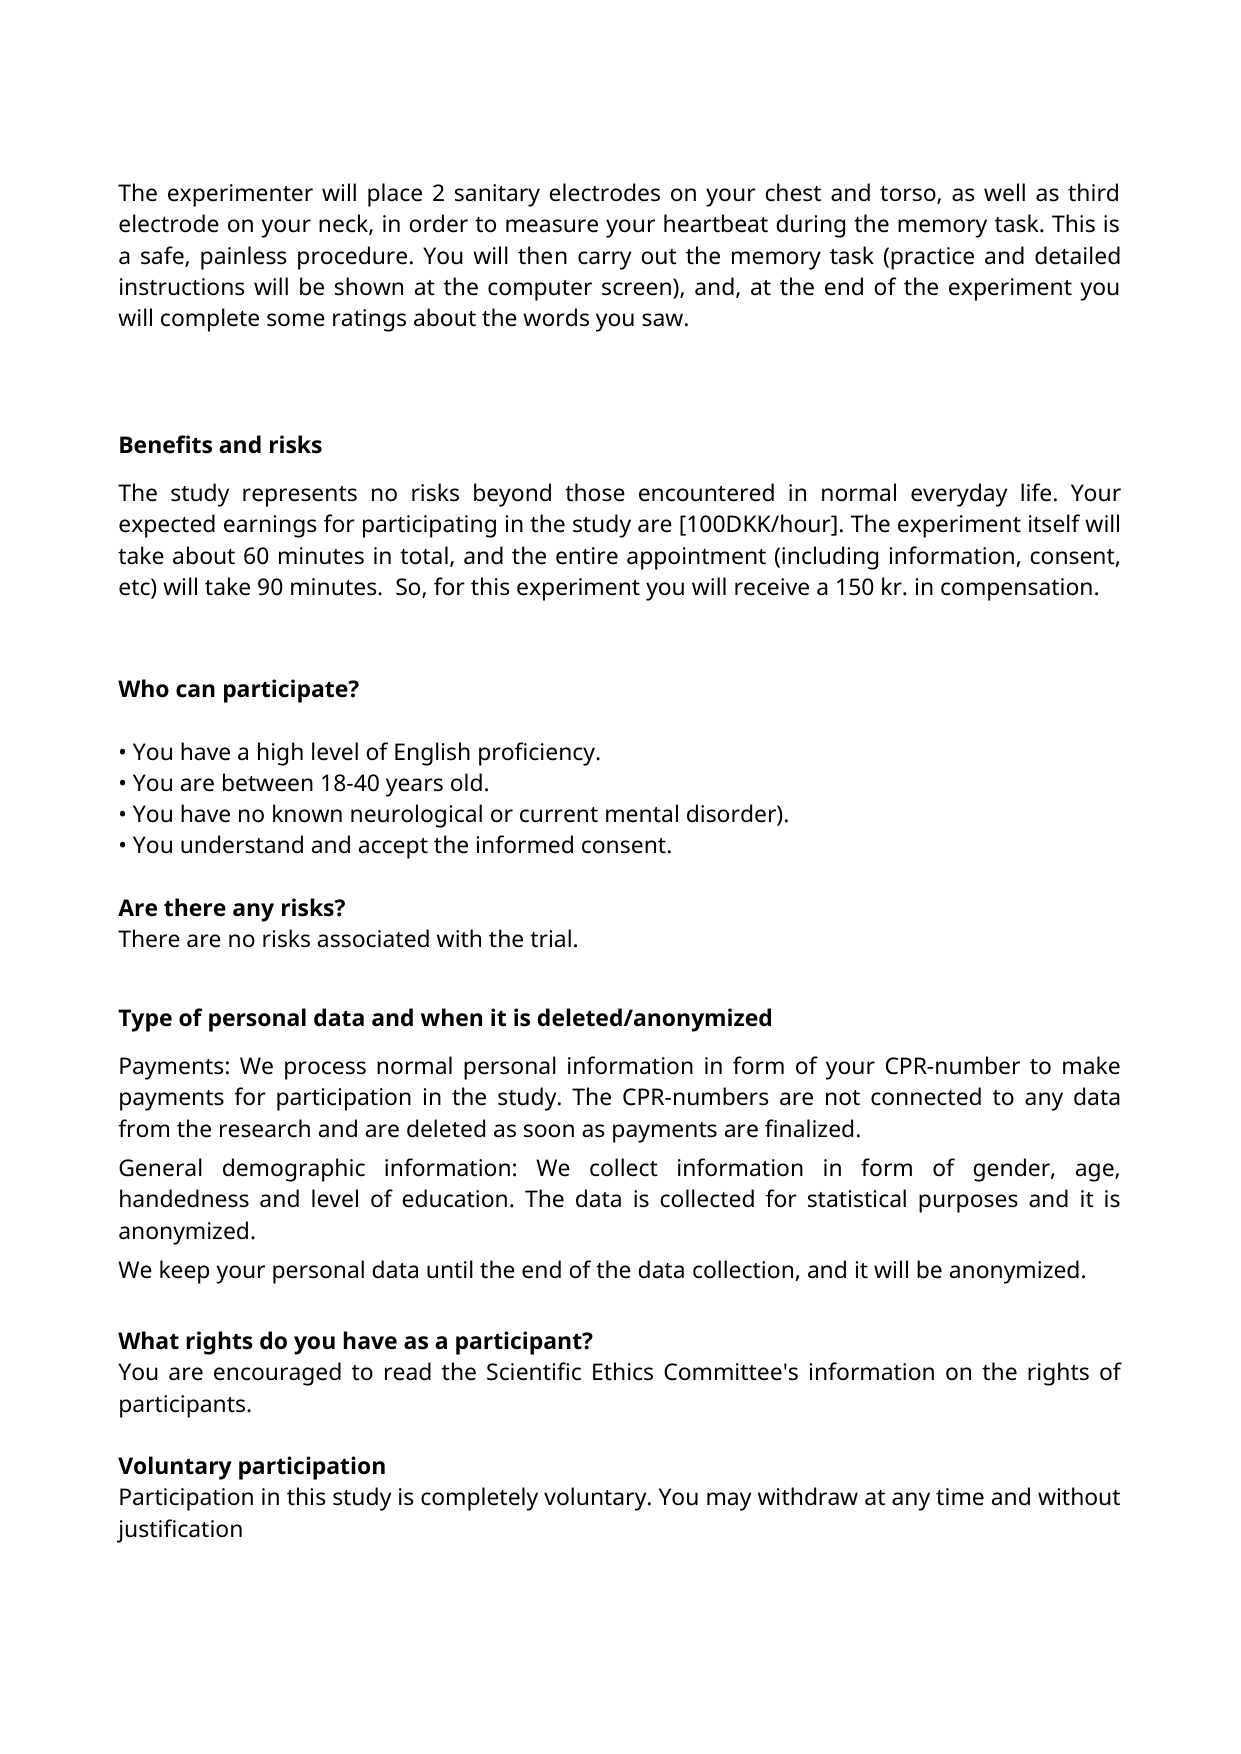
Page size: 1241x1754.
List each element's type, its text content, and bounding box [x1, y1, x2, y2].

text • You have no known neurological or current mental disorder). [118, 798, 1122, 829]
text General demographic information: We collect information in form of gender, age, handedness and level of education. The data is collected for statistical purposes and it is anonymized. [118, 1152, 1122, 1246]
text Benefits and risks [118, 429, 1122, 461]
text Are there any risks? [118, 892, 1122, 923]
text Payments: We process normal personal information in form of your CPR-number to make payments for participation in the study. The CPR-numbers are not connected to any data from the research and are deleted as soon as payments are finalized. [118, 1050, 1122, 1144]
text The study represents no risks beyond those encountered in normal everyday life. Your expected earnings for participating in the study are [100DKK/hour]. The experiment itself will take about 60 minutes in total, and the entire appointment (including information, consent, etc) will take 90 minutes. So, for this experiment you will receive a 150 kr. in compensation. [118, 477, 1122, 602]
text Type of personal data and when it is deleted/anonymized [118, 1002, 1122, 1033]
text We keep your personal data until the end of the data collection, and it will be anonymized. [118, 1254, 1122, 1286]
text • You understand and accept the informed consent. [118, 829, 1122, 861]
text Voluntary participation [118, 1450, 1122, 1481]
text What rights do you have as a participant? [118, 1325, 1122, 1356]
text There are no risks associated with the trial. [118, 923, 1122, 954]
text Who can participate? [118, 673, 1122, 704]
text You are encouraged to read the Scientific Ethics Committee's information on the rights of participants. [118, 1356, 1122, 1419]
text • You have a high level of English proficiency. [118, 736, 1122, 767]
text Participation in this study is completely voluntary. You may withdraw at any time and without justification [118, 1481, 1122, 1544]
text • You are between 18-40 years old. [118, 767, 1122, 798]
text The experimenter will place 2 sanitary electrodes on your chest and torso, as well as third electrode on your neck, in order to measure your heartbeat during the memory task. This is a safe, painless procedure. You will then carry out the memory task (practice and detailed instructions will be shown at the computer screen), and, at the end of the experiment you will complete some ratings about the words you saw. [118, 177, 1122, 333]
